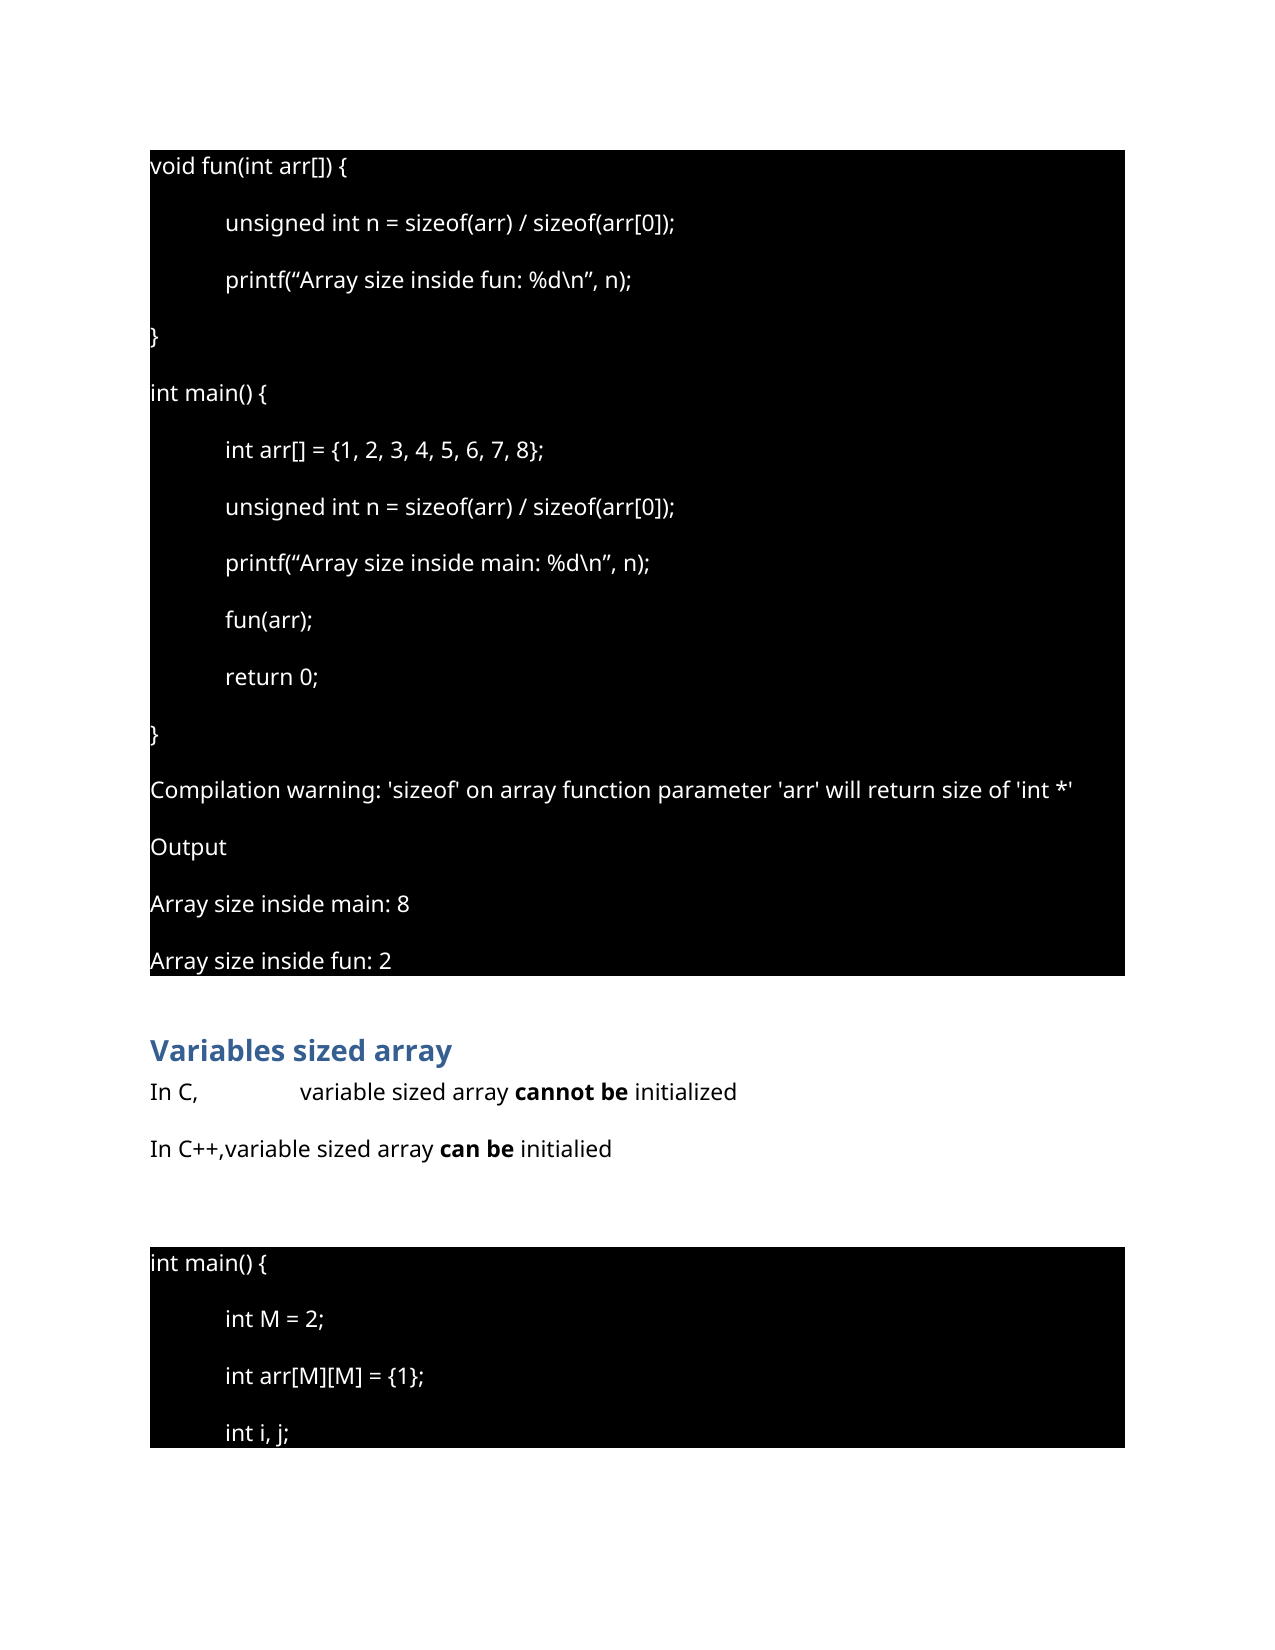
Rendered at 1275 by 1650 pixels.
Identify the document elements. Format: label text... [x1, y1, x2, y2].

text printf(“Array size inside fun: %d\n”, n); [150, 263, 1125, 295]
text Array size inside fun: 2 [150, 945, 1125, 976]
text printf(“Array size inside main: %d\n”, n); [150, 547, 1125, 579]
text void fun(int arr[]) { [150, 150, 1125, 181]
text unsigned int n = sizeof(arr) / sizeof(arr[0]); [150, 491, 1125, 522]
text In C, variable sized array cannot be initialized [150, 1076, 1125, 1108]
text int arr[] = {1, 2, 3, 4, 5, 6, 7, 8}; [150, 434, 1125, 465]
text Output [150, 831, 1125, 862]
text return 0; [150, 661, 1125, 692]
text Array size inside main: 8 [150, 888, 1125, 919]
text } [150, 320, 1125, 352]
text fun(arr); [150, 604, 1125, 635]
text In C++, variable sized array can be initialied [150, 1133, 1125, 1164]
text int i, j; [150, 1417, 1125, 1448]
text int main() { [150, 377, 1125, 408]
text unsigned int n = sizeof(arr) / sizeof(arr[0]); [150, 207, 1125, 238]
text int M = 2; [150, 1303, 1125, 1335]
text int main() { [150, 1247, 1125, 1278]
text Compilation warning: 'sizeof' on array function parameter 'arr' will return size of 'int *' [150, 774, 1125, 806]
subtitle Variables sized array [150, 1031, 1125, 1070]
text } [150, 718, 1125, 749]
text int arr[M][M] = {1}; [150, 1360, 1125, 1391]
